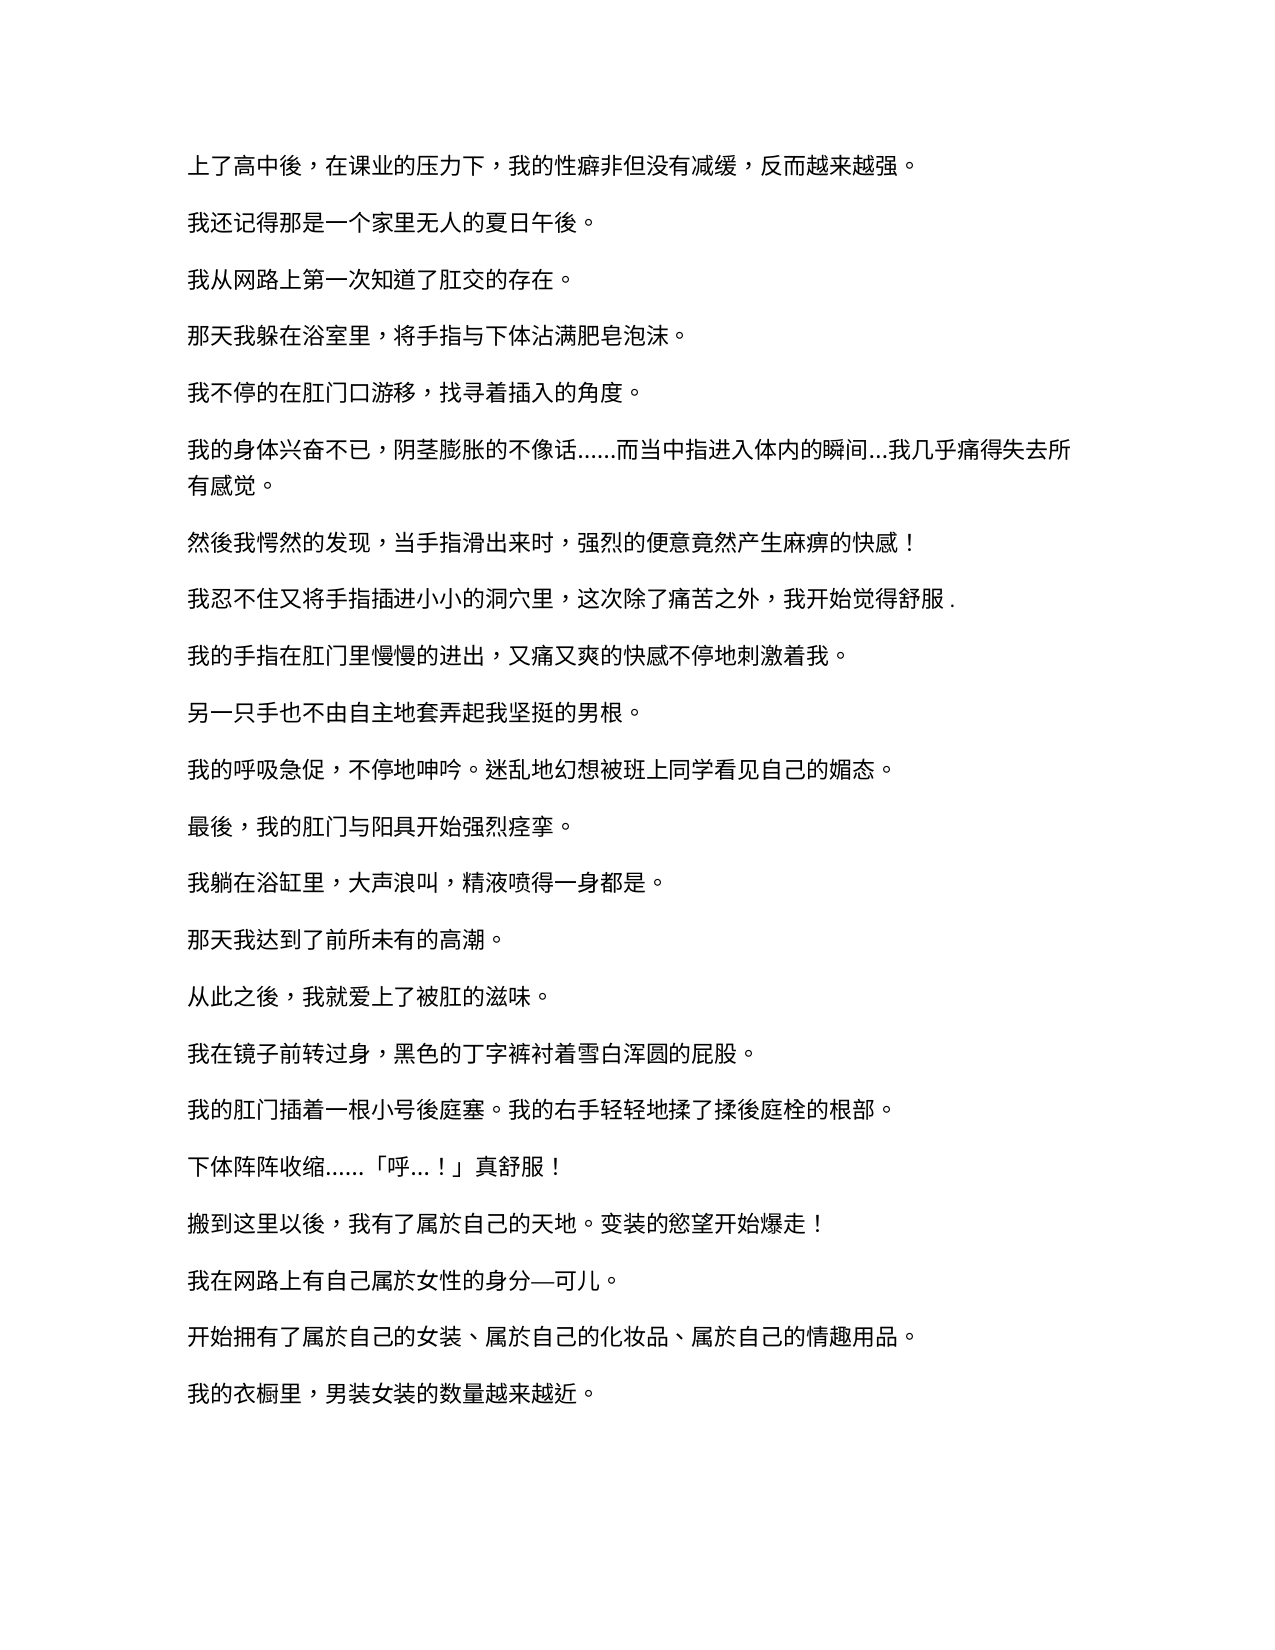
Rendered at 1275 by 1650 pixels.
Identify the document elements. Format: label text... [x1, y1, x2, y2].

text 我的衣橱里，男装女装的数量越来越近。 [187, 1378, 1087, 1409]
text 我的身体兴奋不已，阴茎膨胀的不像话……而当中指进入体内的瞬间…我几乎痛得失去所有感觉。 [187, 434, 1087, 501]
text 我的肛门插着一根小号後庭塞。我的右手轻轻地揉了揉後庭栓的根部。 [187, 1094, 1087, 1126]
text 我还记得那是一个家里无人的夏日午後。 [187, 207, 1087, 238]
text 我忍不住又将手指插进小小的洞穴里，这次除了痛苦之外，我开始觉得舒服 . [187, 583, 1087, 614]
text 从此之後，我就爱上了被肛的滋味。 [187, 981, 1087, 1012]
text 我躺在浴缸里，大声浪叫，精液喷得一身都是。 [187, 867, 1087, 898]
text 我在镜子前转过身，黑色的丁字裤衬着雪白浑圆的屁股。 [187, 1037, 1087, 1069]
text 然後我愕然的发现，当手指滑出来时，强烈的便意竟然产生麻痹的快感！ [187, 527, 1087, 558]
text 另一只手也不由自主地套弄起我坚挺的男根。 [187, 697, 1087, 728]
text 我的手指在肛门里慢慢的进出，又痛又爽的快感不停地刺激着我。 [187, 640, 1087, 671]
text 我在网路上有自己属於女性的身分—可儿。 [187, 1264, 1087, 1296]
text 那天我躲在浴室里，将手指与下体沾满肥皂泡沫。 [187, 320, 1087, 352]
text 那天我达到了前所未有的高潮。 [187, 924, 1087, 955]
text 下体阵阵收缩……「呼…！」真舒服！ [187, 1151, 1087, 1182]
text 我不停的在肛门口游移，找寻着插入的角度。 [187, 377, 1087, 408]
text 最後，我的肛门与阳具开始强烈痉挛。 [187, 810, 1087, 842]
text 我从网路上第一次知道了肛交的存在。 [187, 263, 1087, 295]
text 上了高中後，在课业的压力下，我的性癖非但没有减缓，反而越来越强。 [187, 150, 1087, 181]
text 搬到这里以後，我有了属於自己的天地。变装的慾望开始爆走！ [187, 1208, 1087, 1239]
text 开始拥有了属於自己的女装、属於自己的化妆品、属於自己的情趣用品。 [187, 1321, 1087, 1353]
text 我的呼吸急促，不停地呻吟。迷乱地幻想被班上同学看见自己的媚态。 [187, 754, 1087, 785]
